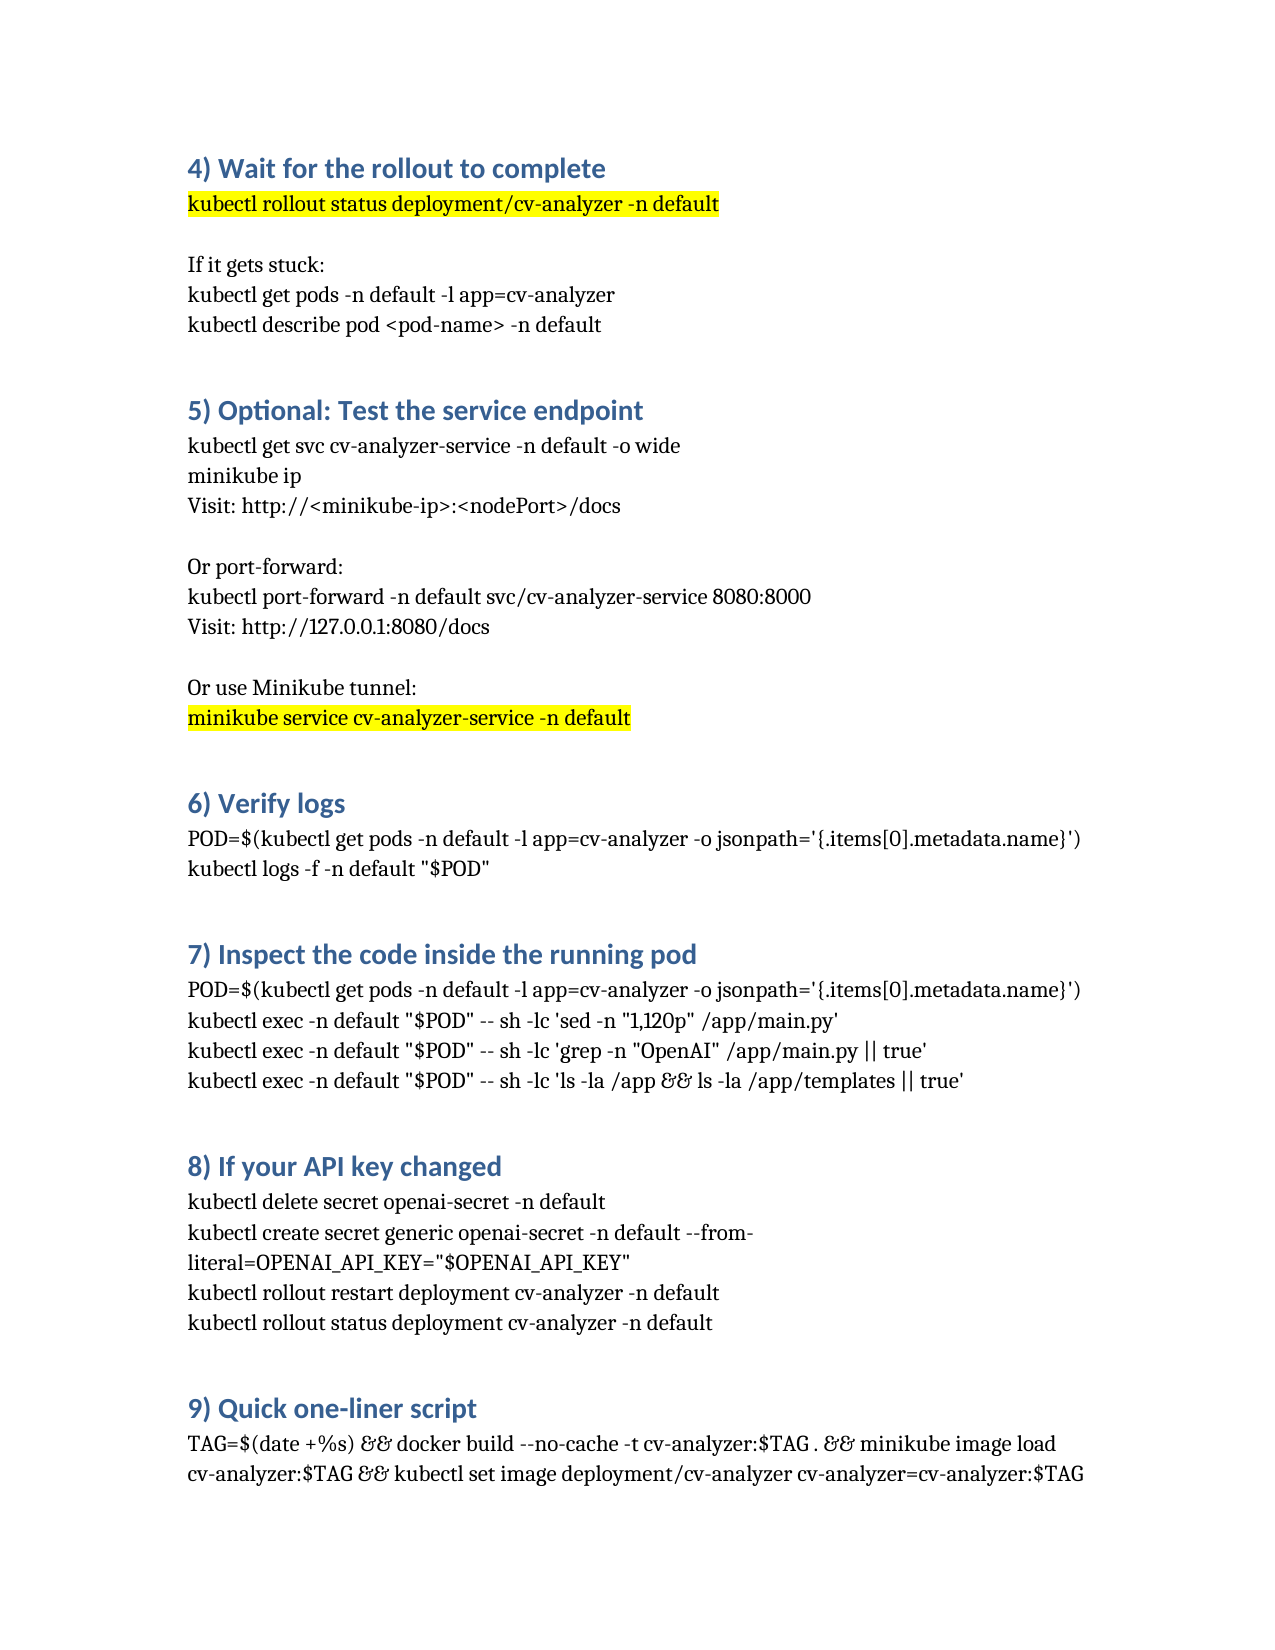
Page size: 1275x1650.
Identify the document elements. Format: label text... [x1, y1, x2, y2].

subtitle 5) Optional: Test the service endpoint [187, 392, 1087, 428]
text kubectl get svc cv-analyzer-service -n default -o wide minikube ip Visit: http://<minikube-ip>:<nodePort>/docs Or port-forward: kubectl port-forward -n default svc/cv-analyzer-service 8080:8000 Visit: http://127.0.0.1:8080/docs Or use Minikube tunnel: minikube service cv-analyzer-service -n default [187, 433, 1087, 731]
text kubectl delete secret openai-secret -n default kubectl create secret generic openai-secret -n default --from-literal=OPENAI_API_KEY="$OPENAI_API_KEY" kubectl rollout restart deployment cv-analyzer -n default kubectl rollout status deployment cv-analyzer -n default [187, 1189, 1087, 1336]
text POD=$(kubectl get pods -n default -l app=cv-analyzer -o jsonpath='{.items[0].metadata.name}') kubectl exec -n default "$POD" -- sh -lc 'sed -n "1,120p" /app/main.py' kubectl exec -n default "$POD" -- sh -lc 'grep -n "OpenAI" /app/main.py || true' kubectl exec -n default "$POD" -- sh -lc 'ls -la /app && ls -la /app/templates || true' [187, 977, 1087, 1094]
text kubectl rollout status deployment/cv-analyzer -n default If it gets stuck: kubectl get pods -n default -l app=cv-analyzer kubectl describe pod <pod-name> -n default [187, 191, 1087, 338]
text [187, 1431, 1087, 1488]
subtitle 6) Verify logs [187, 785, 1087, 821]
text POD=$(kubectl get pods -n default -l app=cv-analyzer -o jsonpath='{.items[0].metadata.name}') kubectl logs -f -n default "$POD" [187, 826, 1087, 882]
subtitle 4) Wait for the rollout to complete [187, 150, 1087, 186]
subtitle 7) Inspect the code inside the running pod [187, 936, 1087, 972]
subtitle 9) Quick one-liner script [187, 1390, 1087, 1426]
subtitle 8) If your API key changed [187, 1148, 1087, 1184]
